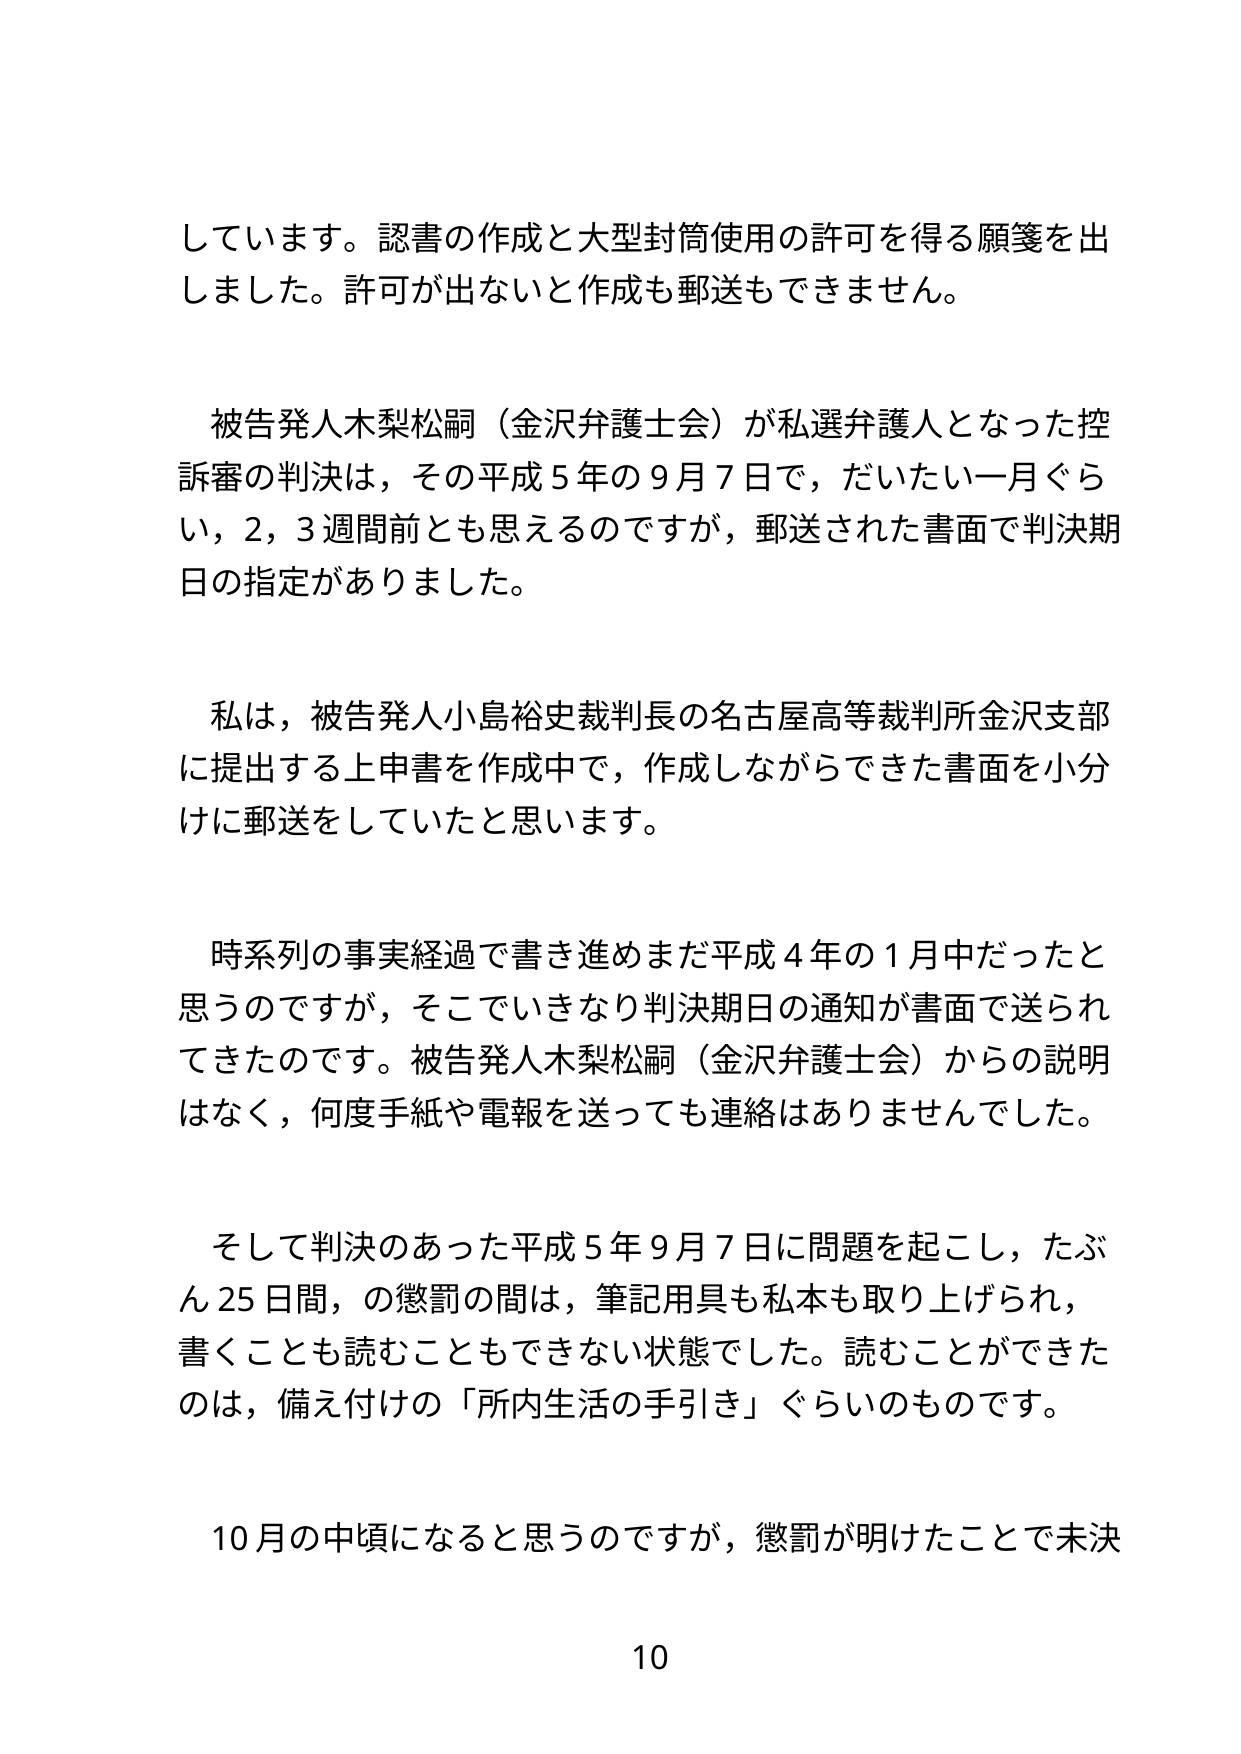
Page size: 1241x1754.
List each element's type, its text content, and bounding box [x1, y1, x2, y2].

text 被告発人木梨松嗣（金沢弁護士会）が私選弁護人となった控訴審の判決は，その平成5年の9月7日で，だいたい一月ぐらい，2，3週間前とも思えるのですが，郵送された書面で判決期日の指定がありました。 [177, 396, 1122, 606]
text そして判決のあった平成5年9月7日に問題を起こし，たぶん25日間，の懲罰の間は，筆記用具も私本も取り上げられ，書くことも読むこともできない状態でした。読むことができたのは，備え付けの「所内生活の手引き」ぐらいのものです。 [177, 1218, 1122, 1428]
text 時系列の事実経過で書き進めまだ平成4年の1月中だったと思うのですが，そこでいきなり判決期日の通知が書面で送られてきたのです。被告発人木梨松嗣（金沢弁護士会）からの説明はなく，何度手紙や電報を送っても連絡はありませんでした。 [177, 927, 1122, 1137]
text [177, 209, 1122, 314]
text 私は，被告発人小島裕史裁判長の名古屋高等裁判所金沢支部に提出する上申書を作成中で，作成しながらできた書面を小分けに郵送をしていたと思います。 [177, 688, 1122, 845]
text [177, 1510, 1122, 1563]
